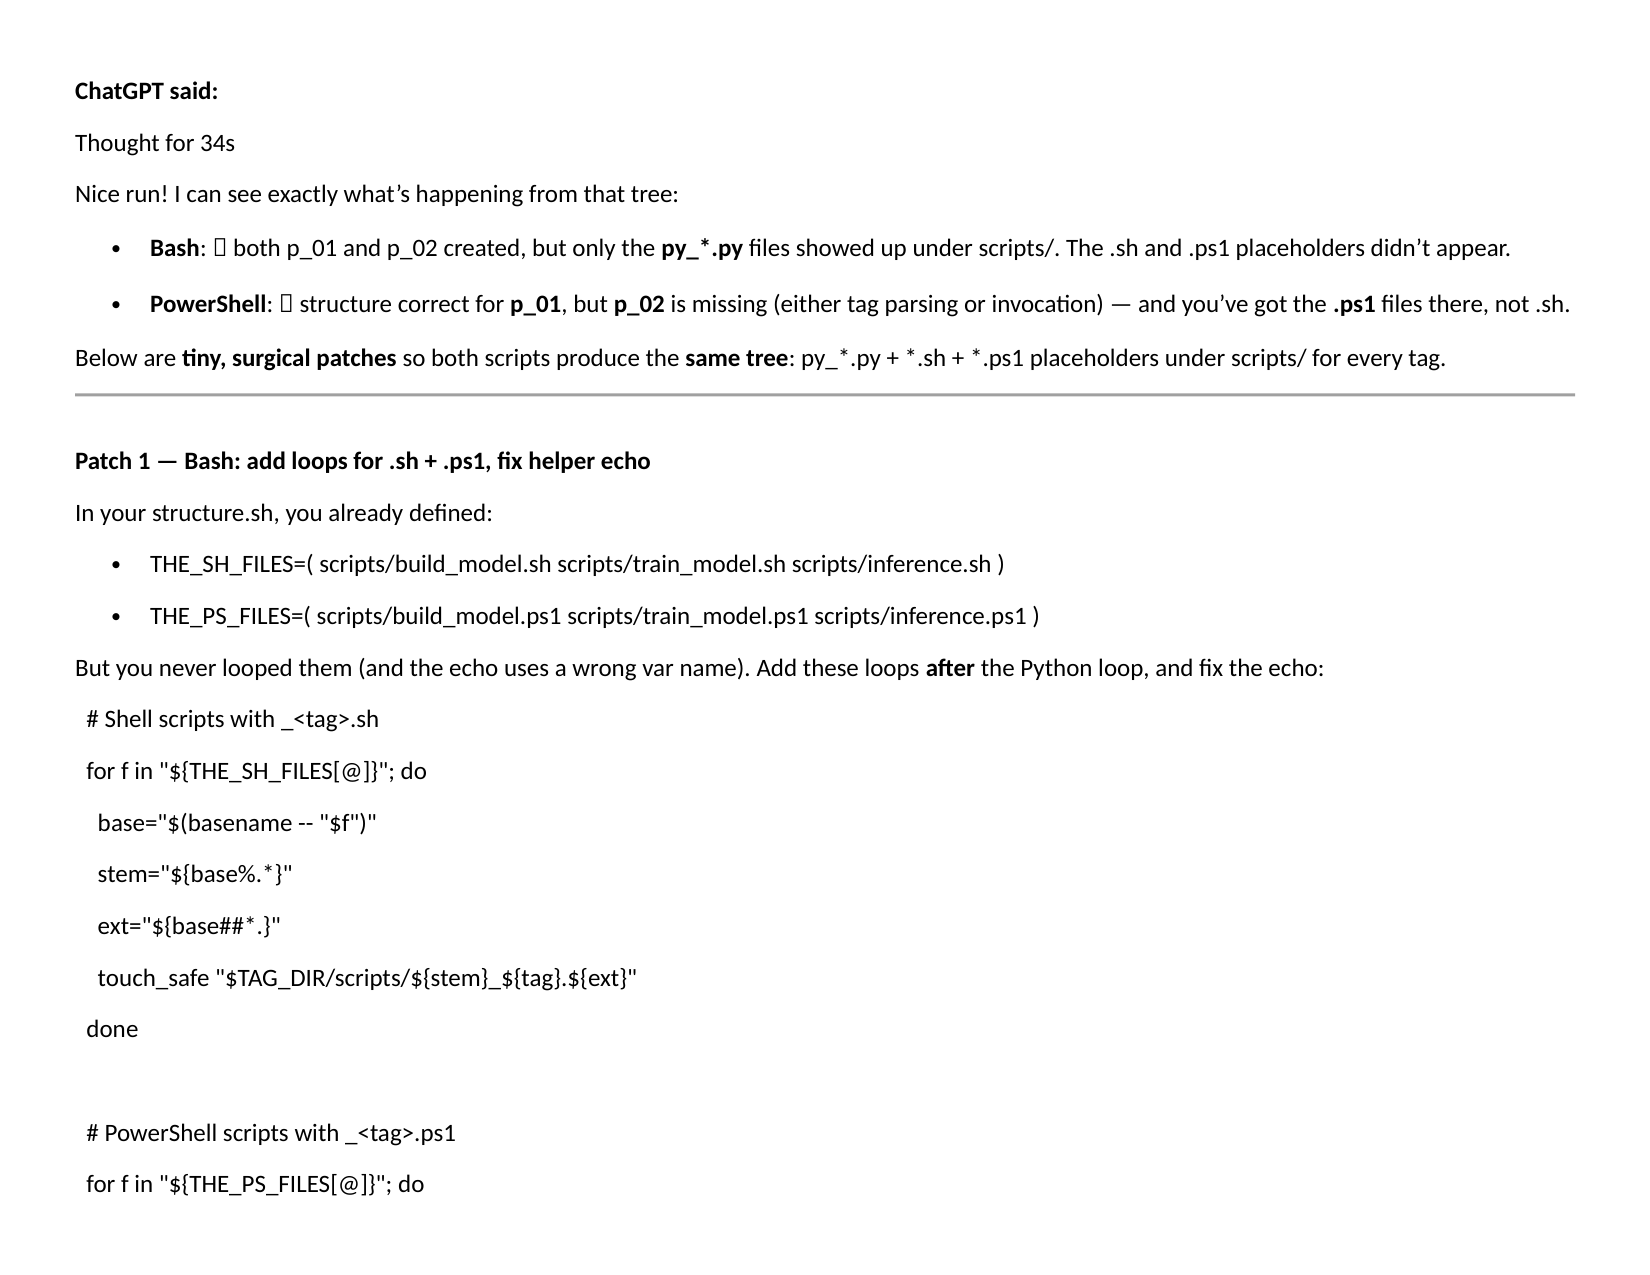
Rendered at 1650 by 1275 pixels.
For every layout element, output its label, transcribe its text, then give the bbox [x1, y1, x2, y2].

text Nice run! I can see exactly what’s happening from that tree: [75, 178, 1575, 209]
text Below are tiny, surgical patches so both scripts produce the same tree: py_*.py + *.sh + *.ps1 placeholders under scripts/ for every tag. [75, 342, 1575, 372]
text # Shell scripts with _<tag>.sh [75, 703, 1575, 734]
list THE_SH_FILES=( scripts/build_model.sh scripts/train_model.sh scripts/inference.sh ) [112, 548, 1575, 579]
text base="$(basename -- "$f")" [75, 807, 1575, 837]
text stem="${base%.*}" [75, 858, 1575, 889]
text ext="${base##*.}" [75, 910, 1575, 941]
text done [75, 1013, 1575, 1044]
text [75, 962, 1575, 992]
list PowerShell: ✅ structure correct for p_01, but p_02 is missing (either tag parsing or invocation) — and you’ve got the .ps1 files there, not .sh. [112, 286, 1575, 320]
text for f in "${THE_SH_FILES[@]}"; do [75, 755, 1575, 786]
text In your structure.sh, you already defined: [75, 497, 1575, 527]
text # PowerShell scripts with _<tag>.ps1 [75, 1117, 1575, 1147]
text But you never looped them (and the echo uses a wrong var name). Add these loops after the Python loop, and fix the echo: [75, 652, 1575, 682]
text Patch 1 — Bash: add loops for .sh + .ps1, fix helper echo [75, 445, 1575, 476]
list Bash: ✅ both p_01 and p_02 created, but only the py_*.py files showed up under scripts/. The .sh and .ps1 placeholders didn’t appear. [112, 230, 1575, 264]
text ChatGPT said: [75, 75, 1575, 106]
text for f in "${THE_PS_FILES[@]}"; do [75, 1168, 1575, 1199]
list THE_PS_FILES=( scripts/build_model.ps1 scripts/train_model.ps1 scripts/inference.ps1 ) [112, 600, 1575, 631]
text Thought for 34s [75, 127, 1575, 157]
